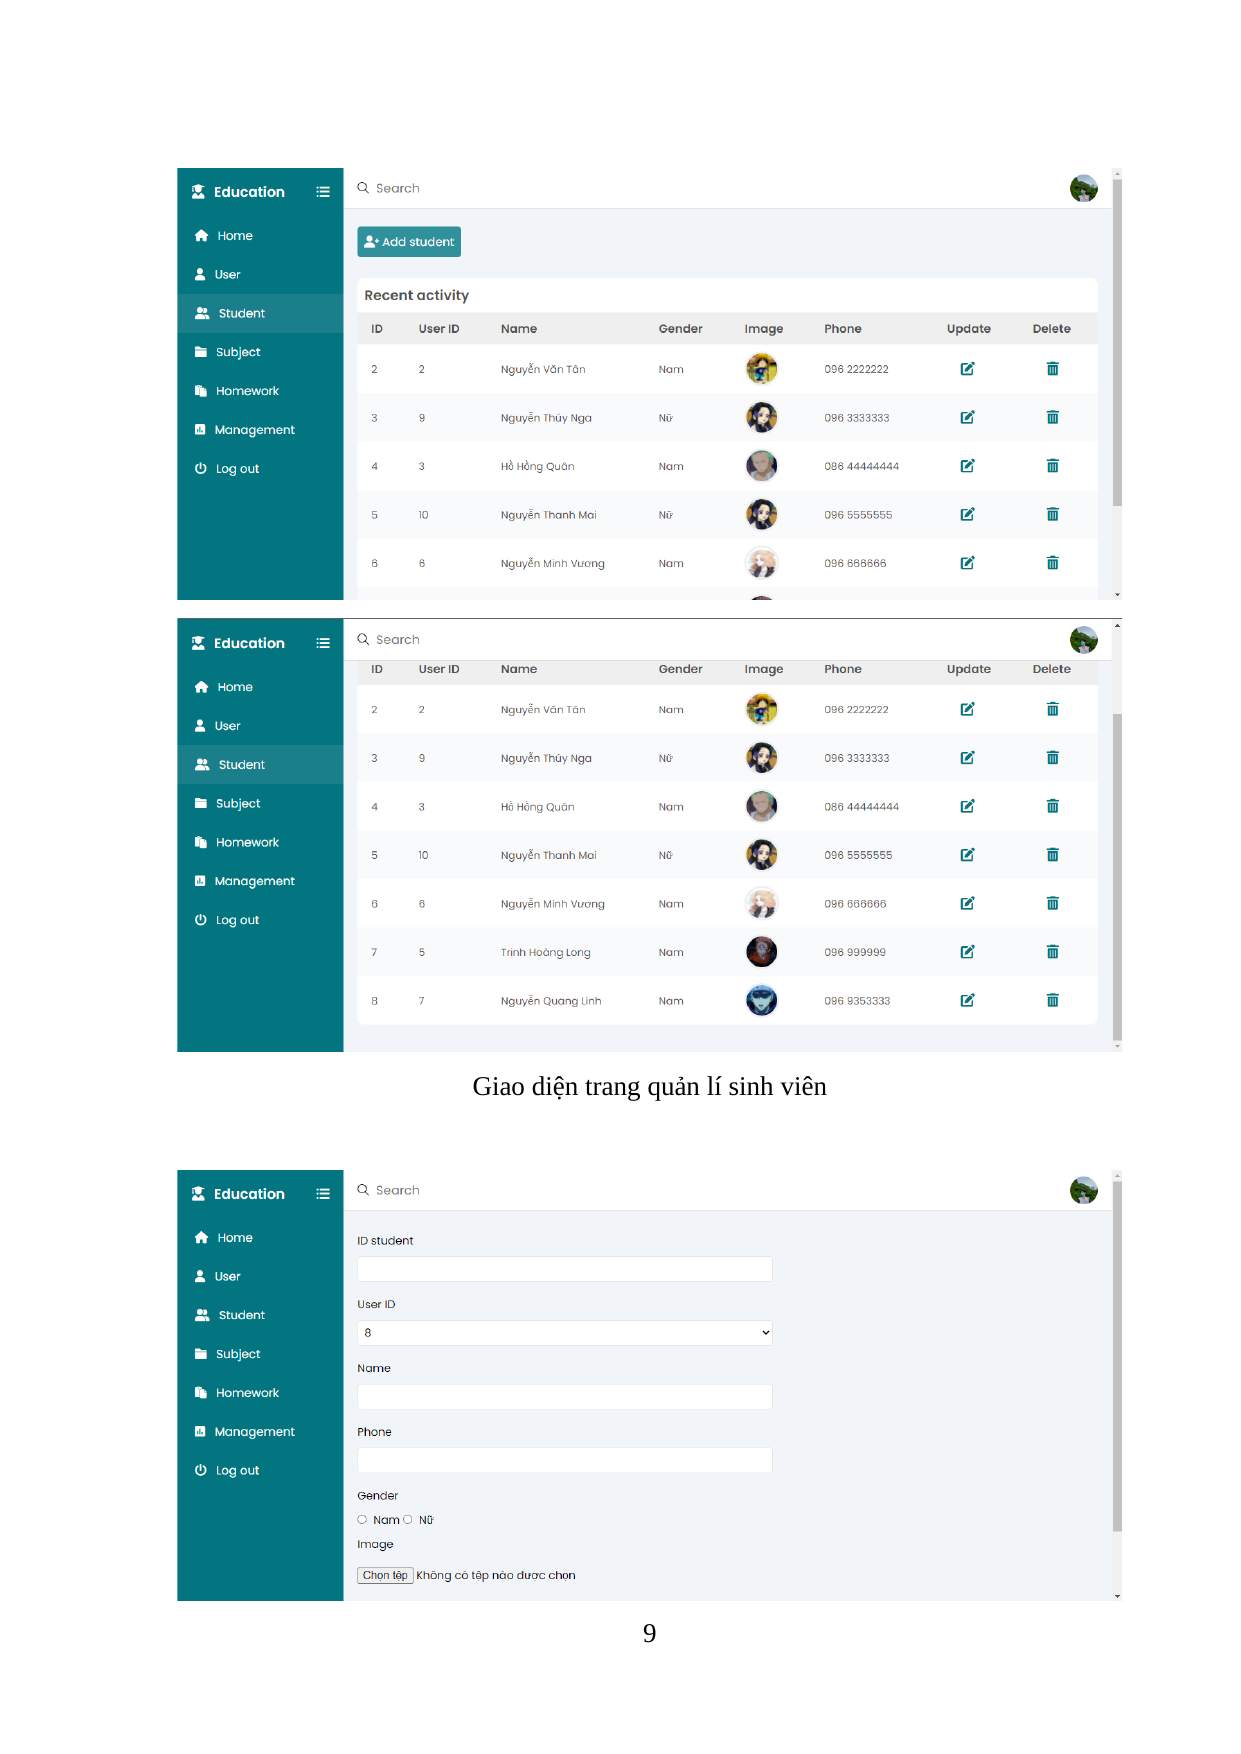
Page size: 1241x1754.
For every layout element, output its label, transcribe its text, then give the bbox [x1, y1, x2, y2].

picture [177, 168, 1123, 600]
text Giao diện trang quản lí sinh viên [177, 1070, 1122, 1102]
picture [177, 1170, 1123, 1601]
picture [177, 618, 1123, 1052]
